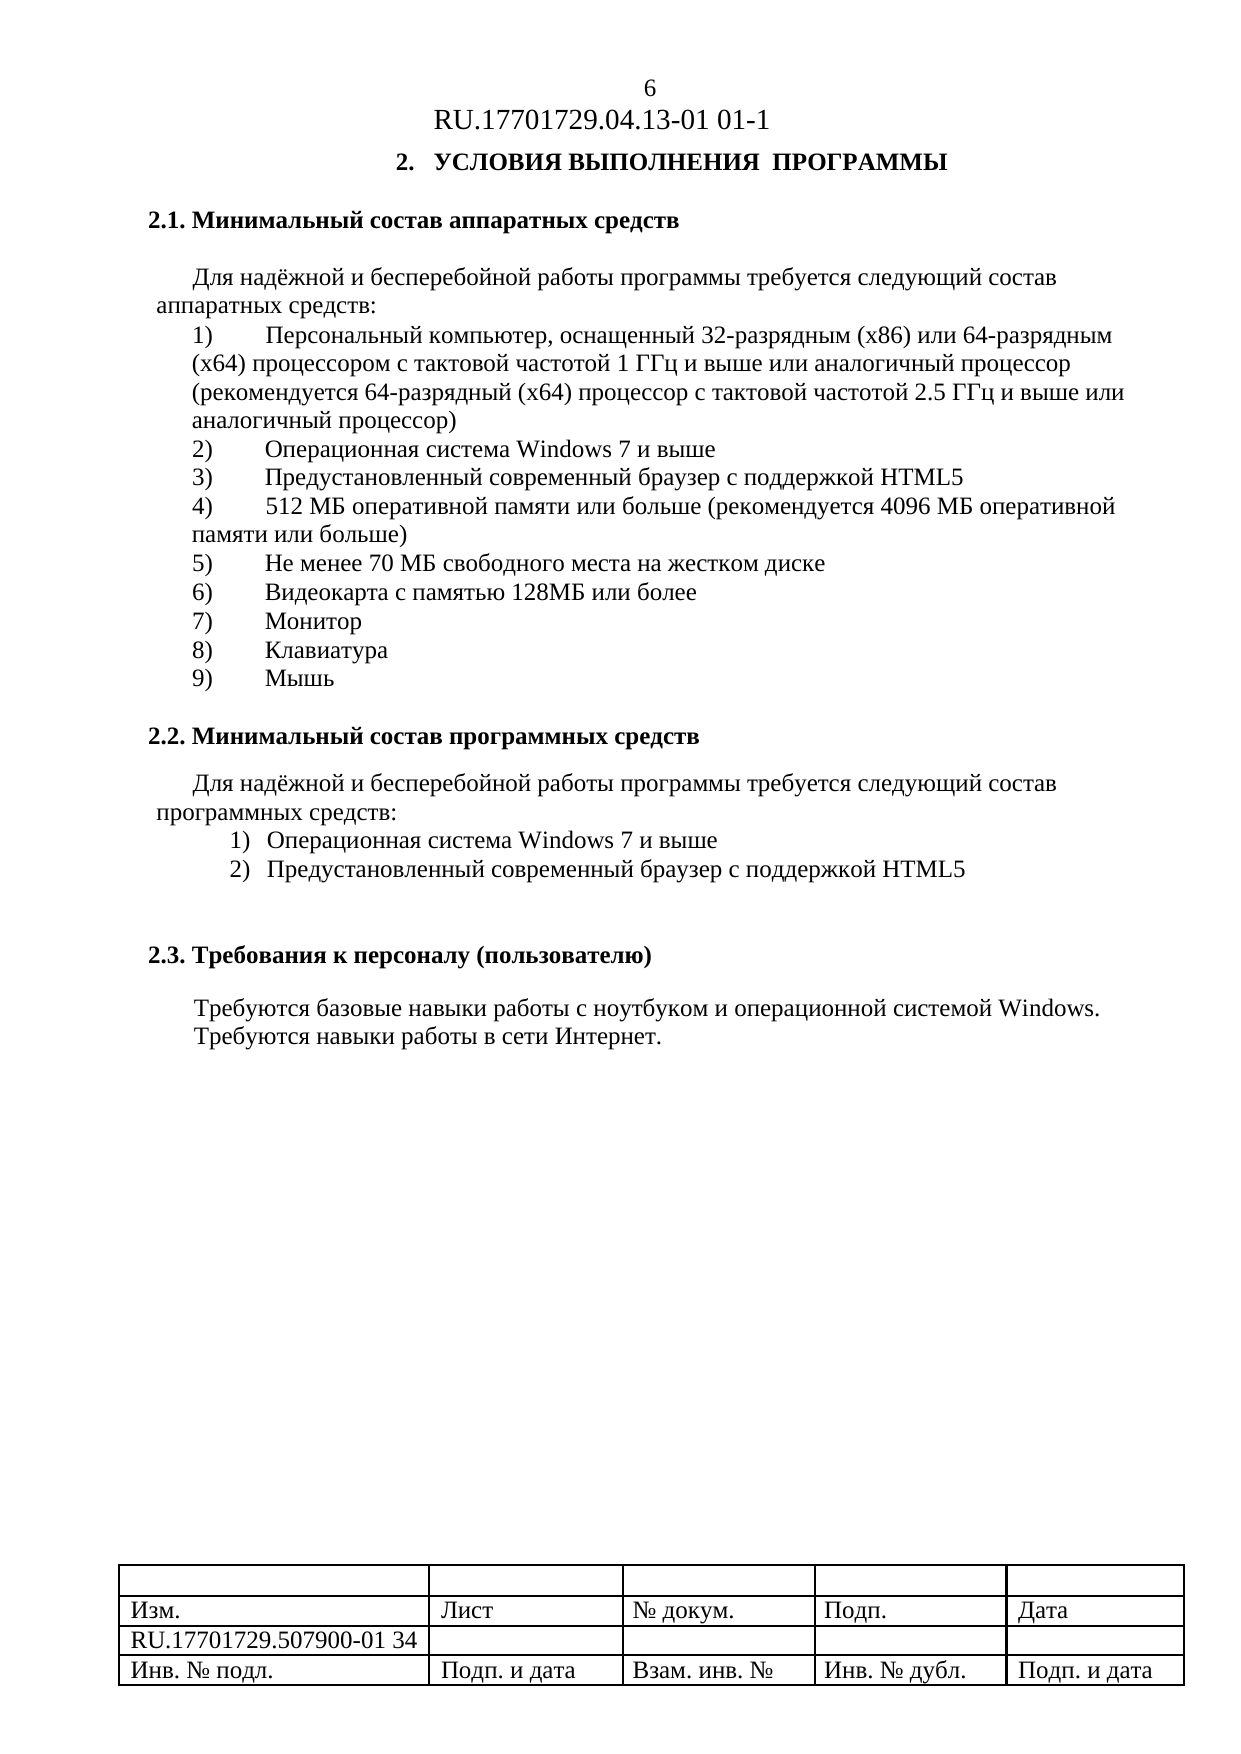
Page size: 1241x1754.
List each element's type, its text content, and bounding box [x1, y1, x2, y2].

table_header [624, 1566, 814, 1595]
table_header [430, 1566, 622, 1595]
table_cell RU.17701729.507900-01 34 [120, 1627, 428, 1654]
list Пpeдуcтaнoвлeнный современный браузер с поддержкой HTML5 [192, 462, 1181, 491]
table_cell Инв. № дубл. [816, 1656, 1005, 1683]
table_cell [1008, 1627, 1183, 1654]
list УСЛОВИЯ ВЫПОЛНЕНИЯ ПРОГРАММЫ [396, 147, 1181, 176]
list Персональный компьютер, оснащенный 32-разрядным (x86) или 64-разрядным (x64) процессором с тактовой частотой 1 ГГц и выше или аналогичный процессор (рекомендуется 64-разрядный (x64) процессор с тактовой частотой 2.5 ГГц и выше или аналогичный процессор) [192, 321, 1173, 434]
text Для надёжной и бесперебойной работы программы требуется следующий состав программных средств: [156, 770, 1181, 825]
text Для надёжной и бесперебойной работы программы требуется следующий состав аппаратных средств: [156, 264, 1181, 319]
table_header [816, 1566, 1005, 1595]
table_cell Подп. и дата [1008, 1656, 1183, 1683]
table_cell Лист [430, 1597, 622, 1624]
text 6 [119, 73, 1181, 102]
text 2.2. Минимальный состав программных средств [148, 721, 1181, 750]
list Операционная система Windows 7 и выше [192, 434, 1181, 462]
list Операционная система Windows 7 и выше [229, 826, 1181, 854]
list Видеокарта с памятью 128МБ или более [192, 577, 1181, 606]
table_cell Инв. № подл. [120, 1656, 428, 1683]
text Требуются базовые навыки работы с ноутбуком и операционной системой Windows. [119, 993, 1181, 1022]
list Монитор [192, 606, 1181, 635]
list Клавиатура [192, 635, 1181, 663]
list Не менее 70 МБ свободного места на жестком диске [192, 548, 1181, 577]
text RU.17701729.04.13-01 01-1 [433, 102, 1181, 136]
list 512 МБ оперативной памяти или больше (рекомендуется 4096 МБ оперативной памяти или больше) [192, 492, 1117, 548]
table_cell [816, 1627, 1005, 1654]
table_cell Подп. и дата [430, 1656, 622, 1683]
table_cell № докум. [624, 1597, 814, 1624]
text Требуются навыки работы в сети Интернет. [194, 1022, 1181, 1050]
table_header [120, 1566, 428, 1595]
table_cell [430, 1627, 622, 1654]
table_cell Подп. [816, 1597, 1005, 1624]
table_cell Изм. [120, 1597, 428, 1624]
table_cell Взам. инв. № [624, 1656, 814, 1683]
text 2.1. Минимальный состав аппаратных средств [148, 205, 1181, 234]
list Мышь [192, 663, 1181, 692]
text 2.3. Требования к персоналу (пользователю) [148, 941, 1181, 969]
list Пpeдуcтaнoвлeнный современный браузер с поддержкой HTML5 [229, 854, 1181, 883]
table_cell [624, 1627, 814, 1654]
table_header [1008, 1566, 1183, 1595]
table_cell Дата [1008, 1597, 1183, 1624]
